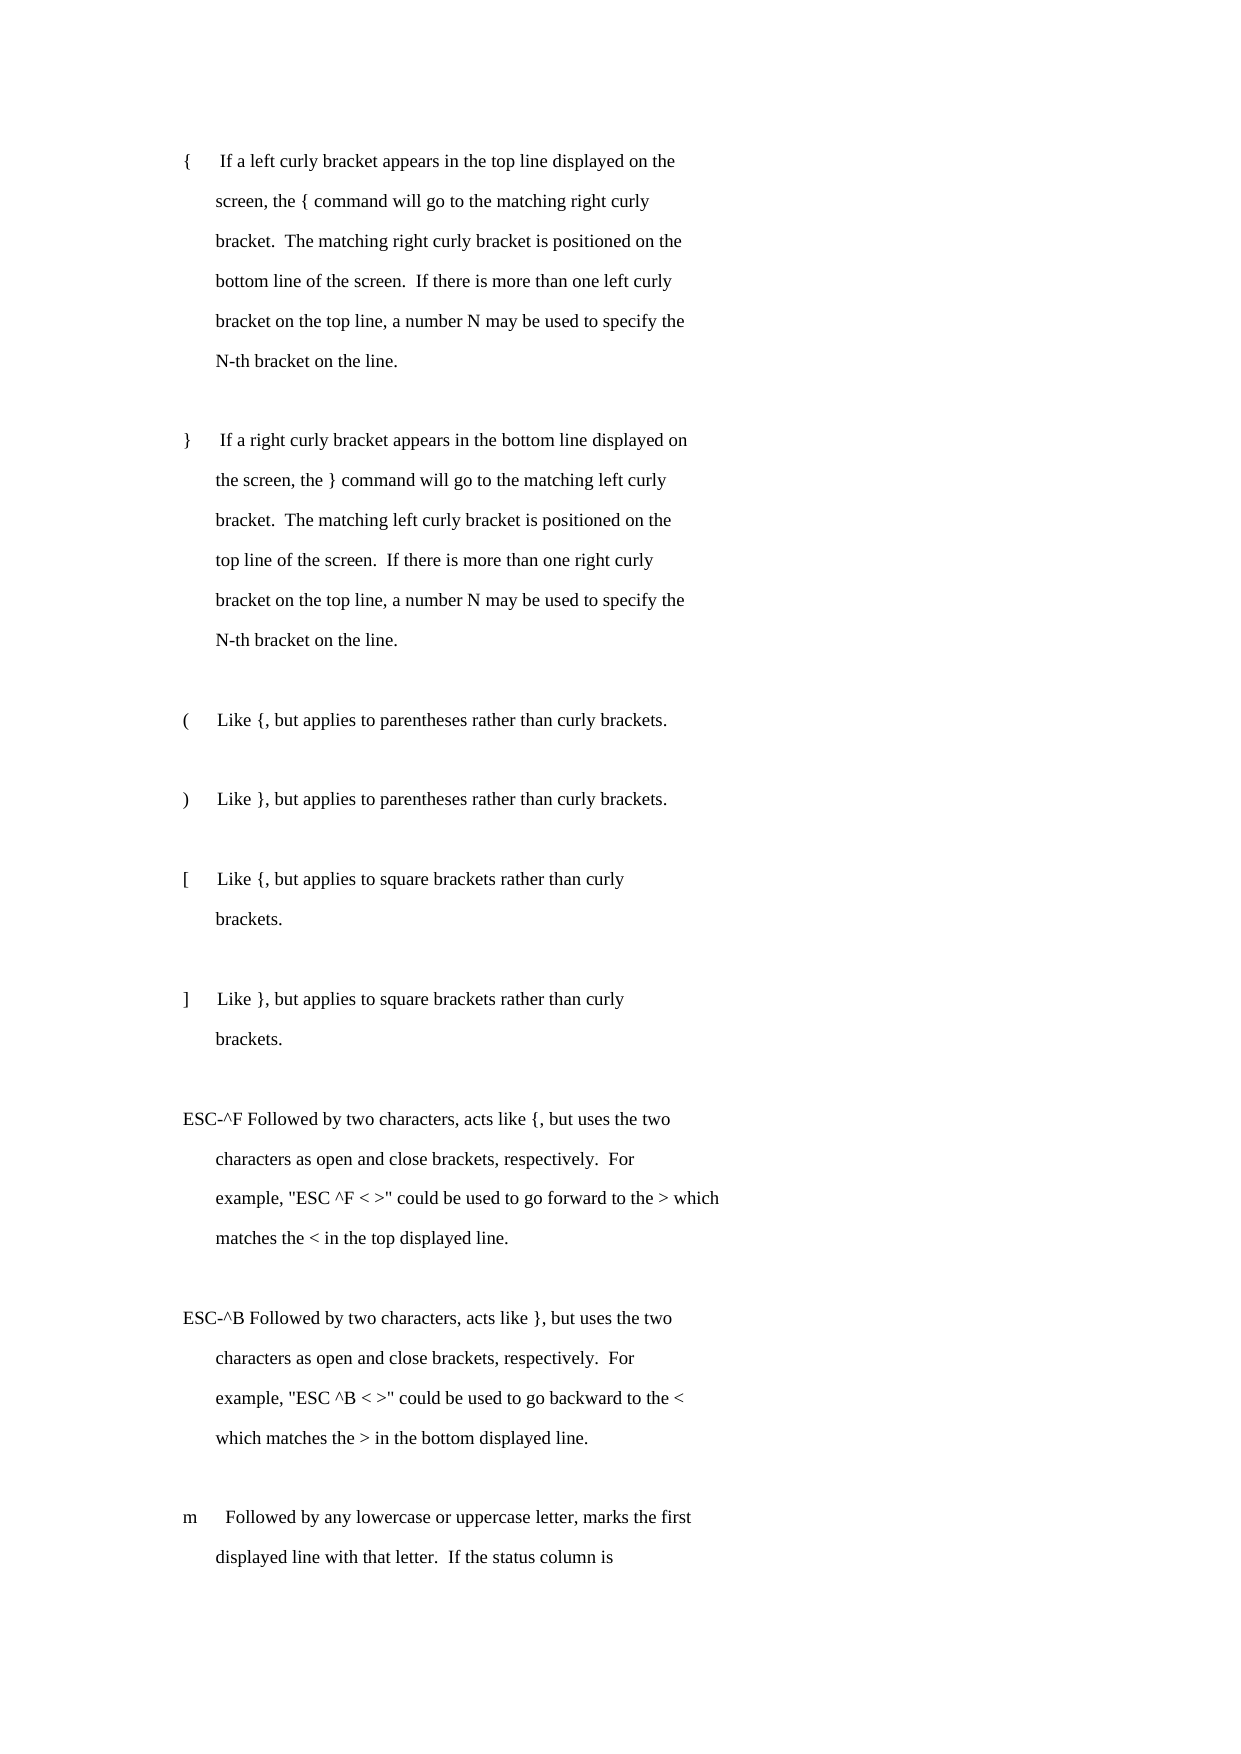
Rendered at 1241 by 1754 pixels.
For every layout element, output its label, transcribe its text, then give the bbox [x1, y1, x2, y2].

text ] Like }, but applies to square brackets rather than curly [150, 988, 1090, 1009]
text ESC-^F Followed by two characters, acts like {, but uses the two [150, 1107, 1090, 1129]
text brackets. [150, 1028, 1090, 1049]
text [ Like {, but applies to square brackets rather than curly [150, 868, 1090, 890]
text bracket on the top line, a number N may be used to specify the [150, 309, 1090, 331]
text N-th bracket on the line. [150, 349, 1090, 371]
text screen, the { command will go to the matching right curly [150, 190, 1090, 211]
text matches the < in the top displayed line. [150, 1227, 1090, 1249]
text ( Like {, but applies to parentheses rather than curly brackets. [150, 708, 1090, 730]
text bracket. The matching right curly bracket is positioned on the [150, 230, 1090, 251]
text bracket. The matching left curly bracket is positioned on the [150, 509, 1090, 531]
text characters as open and close brackets, respectively. For [150, 1147, 1090, 1169]
text characters as open and close brackets, respectively. For [150, 1347, 1090, 1368]
text example, "ESC ^F < >" could be used to go forward to the > which [150, 1187, 1090, 1209]
text which matches the > in the bottom displayed line. [150, 1427, 1090, 1448]
text } If a right curly bracket appears in the bottom line displayed on [150, 429, 1090, 451]
text ) Like }, but applies to parentheses rather than curly brackets. [150, 788, 1090, 810]
text top line of the screen. If there is more than one right curly [150, 549, 1090, 571]
text bracket on the top line, a number N may be used to specify the [150, 589, 1090, 610]
text displayed line with that letter. If the status column is [150, 1546, 1090, 1568]
text ESC-^B Followed by two characters, acts like }, but uses the two [150, 1307, 1090, 1328]
text N-th bracket on the line. [150, 629, 1090, 650]
text example, "ESC ^B < >" could be used to go backward to the < [150, 1387, 1090, 1408]
text bottom line of the screen. If there is more than one left curly [150, 270, 1090, 291]
text brackets. [150, 908, 1090, 929]
text m Followed by any lowercase or uppercase letter, marks the first [150, 1506, 1090, 1528]
text the screen, the } command will go to the matching left curly [150, 469, 1090, 491]
text { If a left curly bracket appears in the top line displayed on the [150, 150, 1090, 172]
